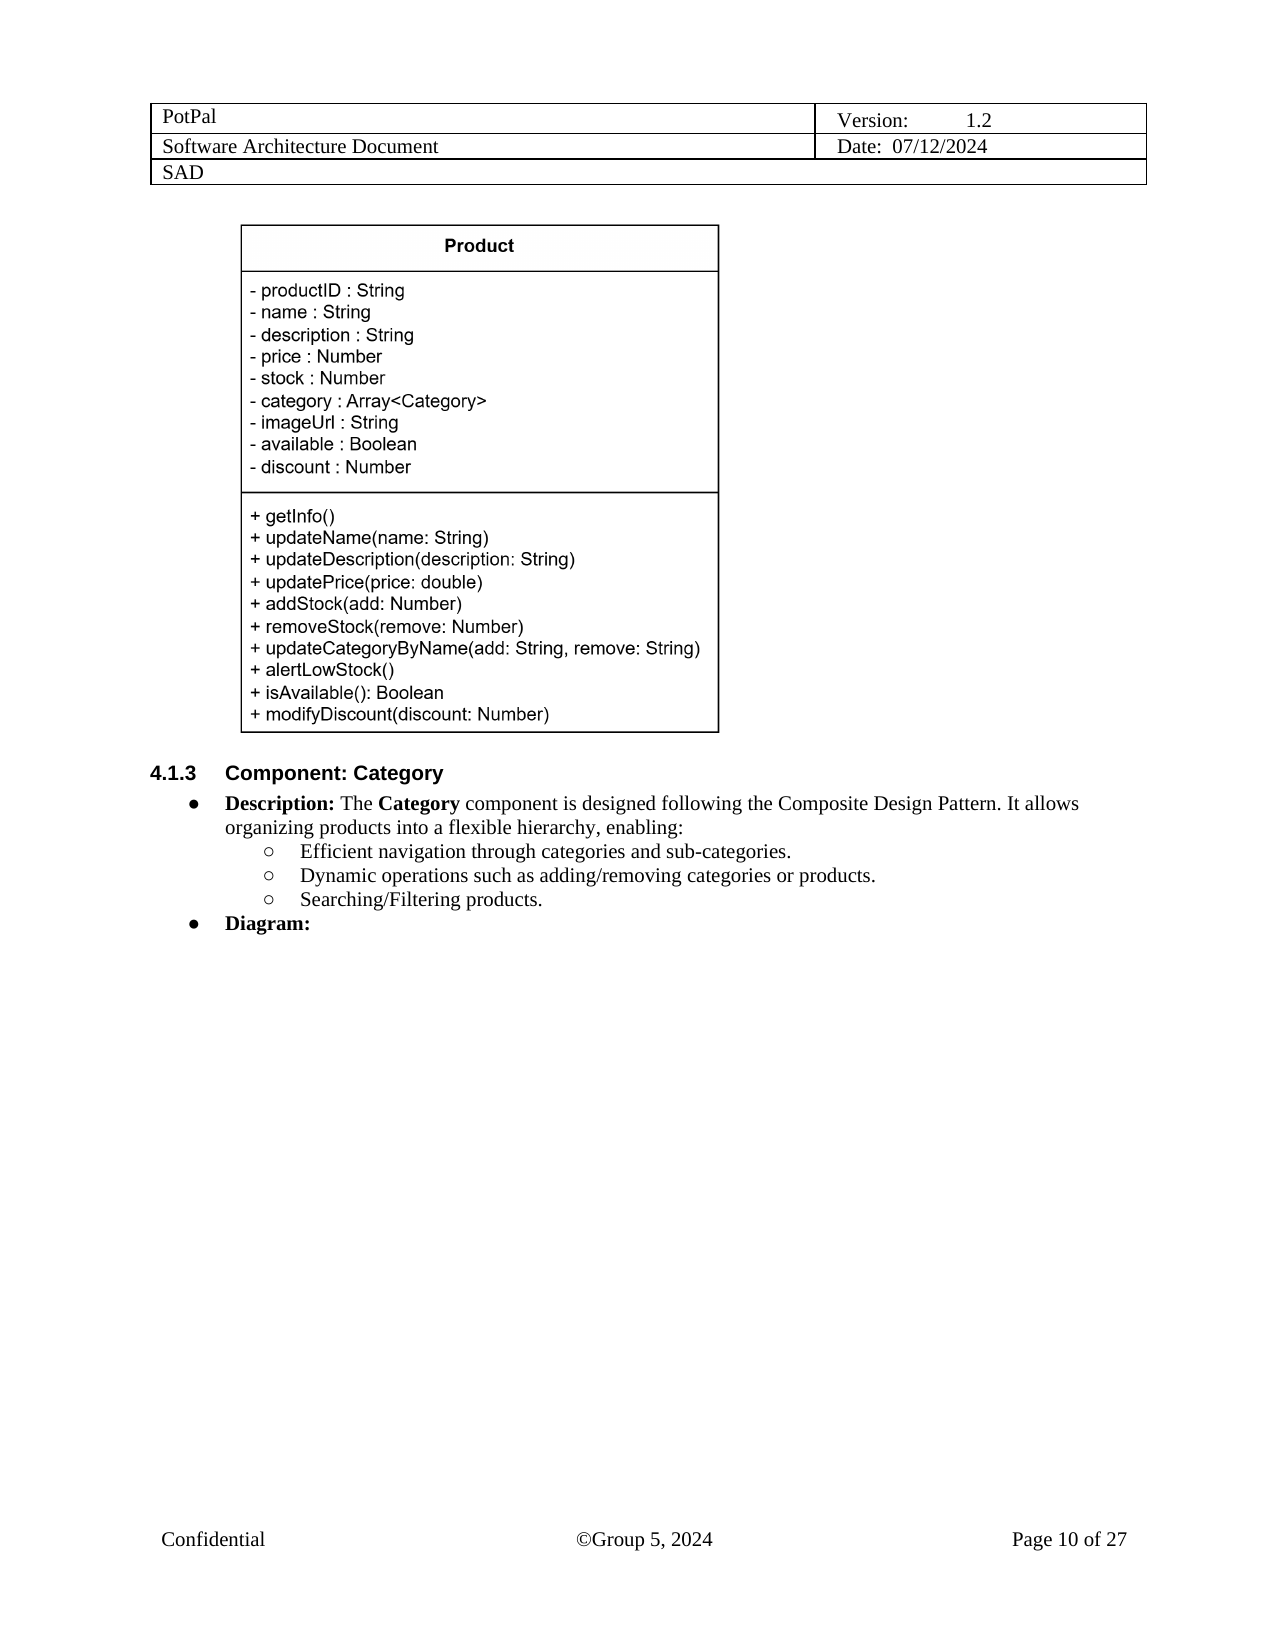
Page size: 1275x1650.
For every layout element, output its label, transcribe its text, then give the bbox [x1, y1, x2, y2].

list Description: The Category component is designed following the Composite Design Pattern. It allows organizing products into a flexible hierarchy, enabling: [187, 791, 1125, 839]
subtitle Component: Category [150, 760, 1125, 784]
list Dynamic operations such as adding/removing categories or products. [262, 863, 1125, 887]
list Searching/Filtering products. [262, 887, 1125, 911]
list Efficient navigation through categories and sub-categories. [262, 839, 1125, 863]
list Diagram: [187, 911, 1125, 935]
picture [225, 209, 736, 748]
